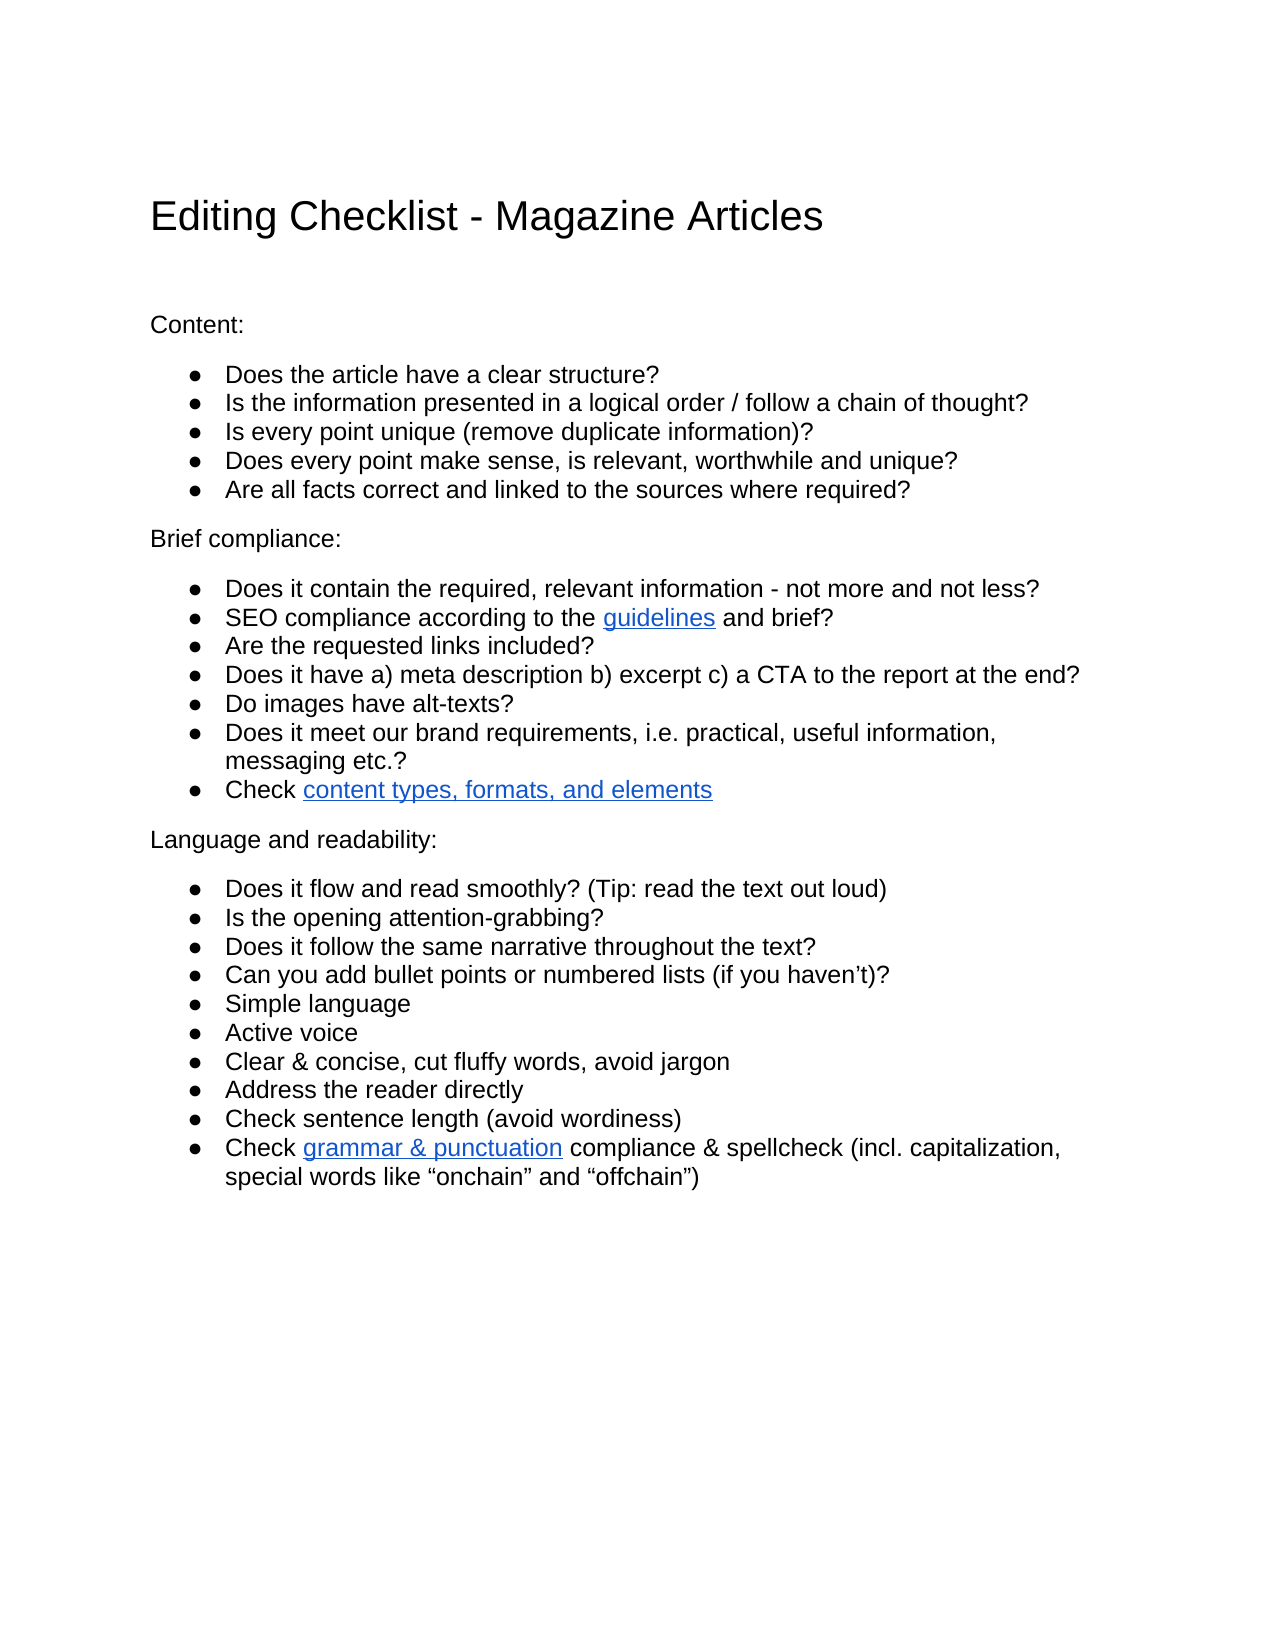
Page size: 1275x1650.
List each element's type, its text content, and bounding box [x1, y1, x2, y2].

list Simple language [187, 989, 1125, 1018]
text Language and readability: [150, 824, 1125, 853]
text Brief compliance: [150, 524, 1125, 553]
list Does it follow the same narrative throughout the text? [187, 932, 1125, 960]
list Are the requested links included? [187, 631, 1125, 660]
list Does every point make sense, is relevant, worthwhile and unique? [187, 446, 1125, 474]
subtitle Editing Checklist - Magazine Articles [150, 192, 1125, 239]
list Active voice [187, 1018, 1125, 1047]
list Does the article have a clear structure? [187, 359, 1125, 388]
list Address the reader directly [187, 1075, 1125, 1104]
list Is the information presented in a logical order / follow a chain of thought? [187, 388, 1125, 417]
list Do images have alt-texts? [187, 689, 1125, 717]
list Check content types, formats, and elements [187, 775, 1125, 804]
list Does it contain the required, relevant information - not more and not less? [187, 574, 1125, 602]
list Are all facts correct and linked to the sources where required? [187, 474, 1125, 503]
list Can you add bullet points or numbered lists (if you haven’t)? [187, 960, 1125, 989]
list Is the opening attention-grabbing? [187, 903, 1125, 932]
list Is every point unique (remove duplicate information)? [187, 417, 1125, 446]
list Clear & concise, cut fluffy words, avoid jargon [187, 1047, 1125, 1075]
list Check grammar & punctuation compliance & spellcheck (incl. capitalization, special words like “onchain” and “offchain”) [187, 1133, 1125, 1190]
text Content: [150, 310, 1125, 339]
list Check sentence length (avoid wordiness) [187, 1104, 1125, 1133]
list Does it have a) meta description b) excerpt c) a CTA to the report at the end? [187, 660, 1125, 689]
list Does it meet our brand requirements, i.e. practical, useful information, messaging etc.? [187, 717, 1125, 775]
list Does it flow and read smoothly? (Tip: read the text out loud) [187, 874, 1125, 903]
list SEO compliance according to the guidelines and brief? [187, 602, 1125, 631]
